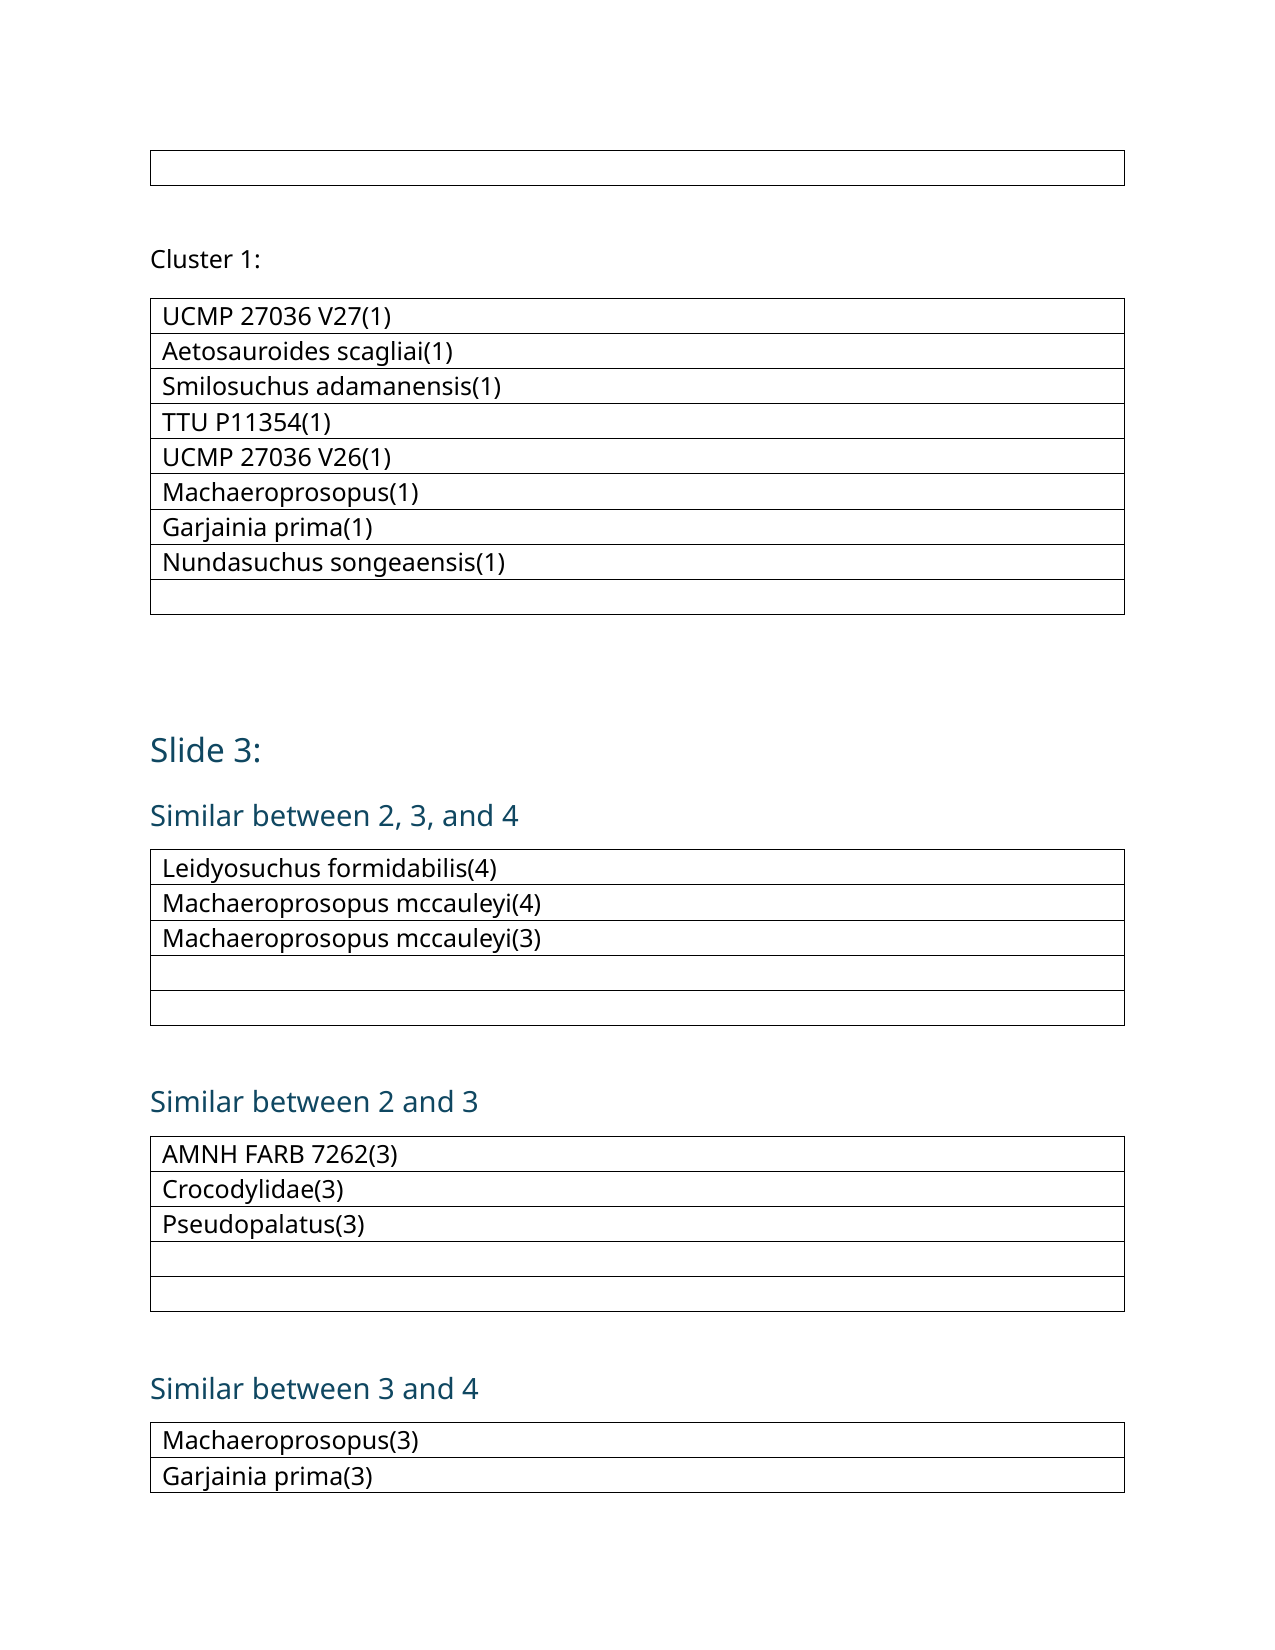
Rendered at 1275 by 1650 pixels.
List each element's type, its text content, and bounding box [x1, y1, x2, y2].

table_cell TTU P11354(1) [151, 404, 1124, 438]
table_cell Machaeroprosopus mccauleyi(3) [151, 921, 1124, 954]
table_cell [151, 1277, 1124, 1311]
table_cell Machaeroprosopus(1) [151, 474, 1124, 508]
table_cell Nundasuchus songeaensis(1) [151, 545, 1124, 579]
table_header UCMP 27036 V27(1) [151, 299, 1124, 333]
subtitle Slide 3: [150, 726, 1125, 772]
table_cell [151, 1242, 1124, 1276]
table_cell Machaeroprosopus mccauleyi(4) [151, 885, 1124, 919]
subtitle Similar between 2 and 3 [150, 1082, 1125, 1121]
table_cell [151, 956, 1124, 990]
table_cell [151, 580, 1124, 614]
table_cell Garjainia prima(1) [151, 510, 1124, 543]
table_cell Pseudopalatus(3) [151, 1207, 1124, 1241]
table_cell Crocodylidae(3) [151, 1172, 1124, 1206]
table_cell [151, 991, 1124, 1025]
subtitle Similar between 2, 3, and 4 [150, 795, 1125, 835]
table_cell [151, 151, 1124, 185]
table_cell Garjainia prima(3) [151, 1458, 1124, 1492]
table_cell UCMP 27036 V26(1) [151, 439, 1124, 473]
table_cell Aetosauroides scagliai(1) [151, 334, 1124, 368]
subtitle Similar between 3 and 4 [150, 1368, 1125, 1408]
table_header Leidyosuchus formidabilis(4) [151, 850, 1124, 884]
table_header Machaeroprosopus(3) [151, 1423, 1124, 1457]
table_cell Smilosuchus adamanensis(1) [151, 369, 1124, 403]
text Cluster 1: [150, 242, 1125, 276]
table_header AMNH FARB 7262(3) [151, 1137, 1124, 1171]
